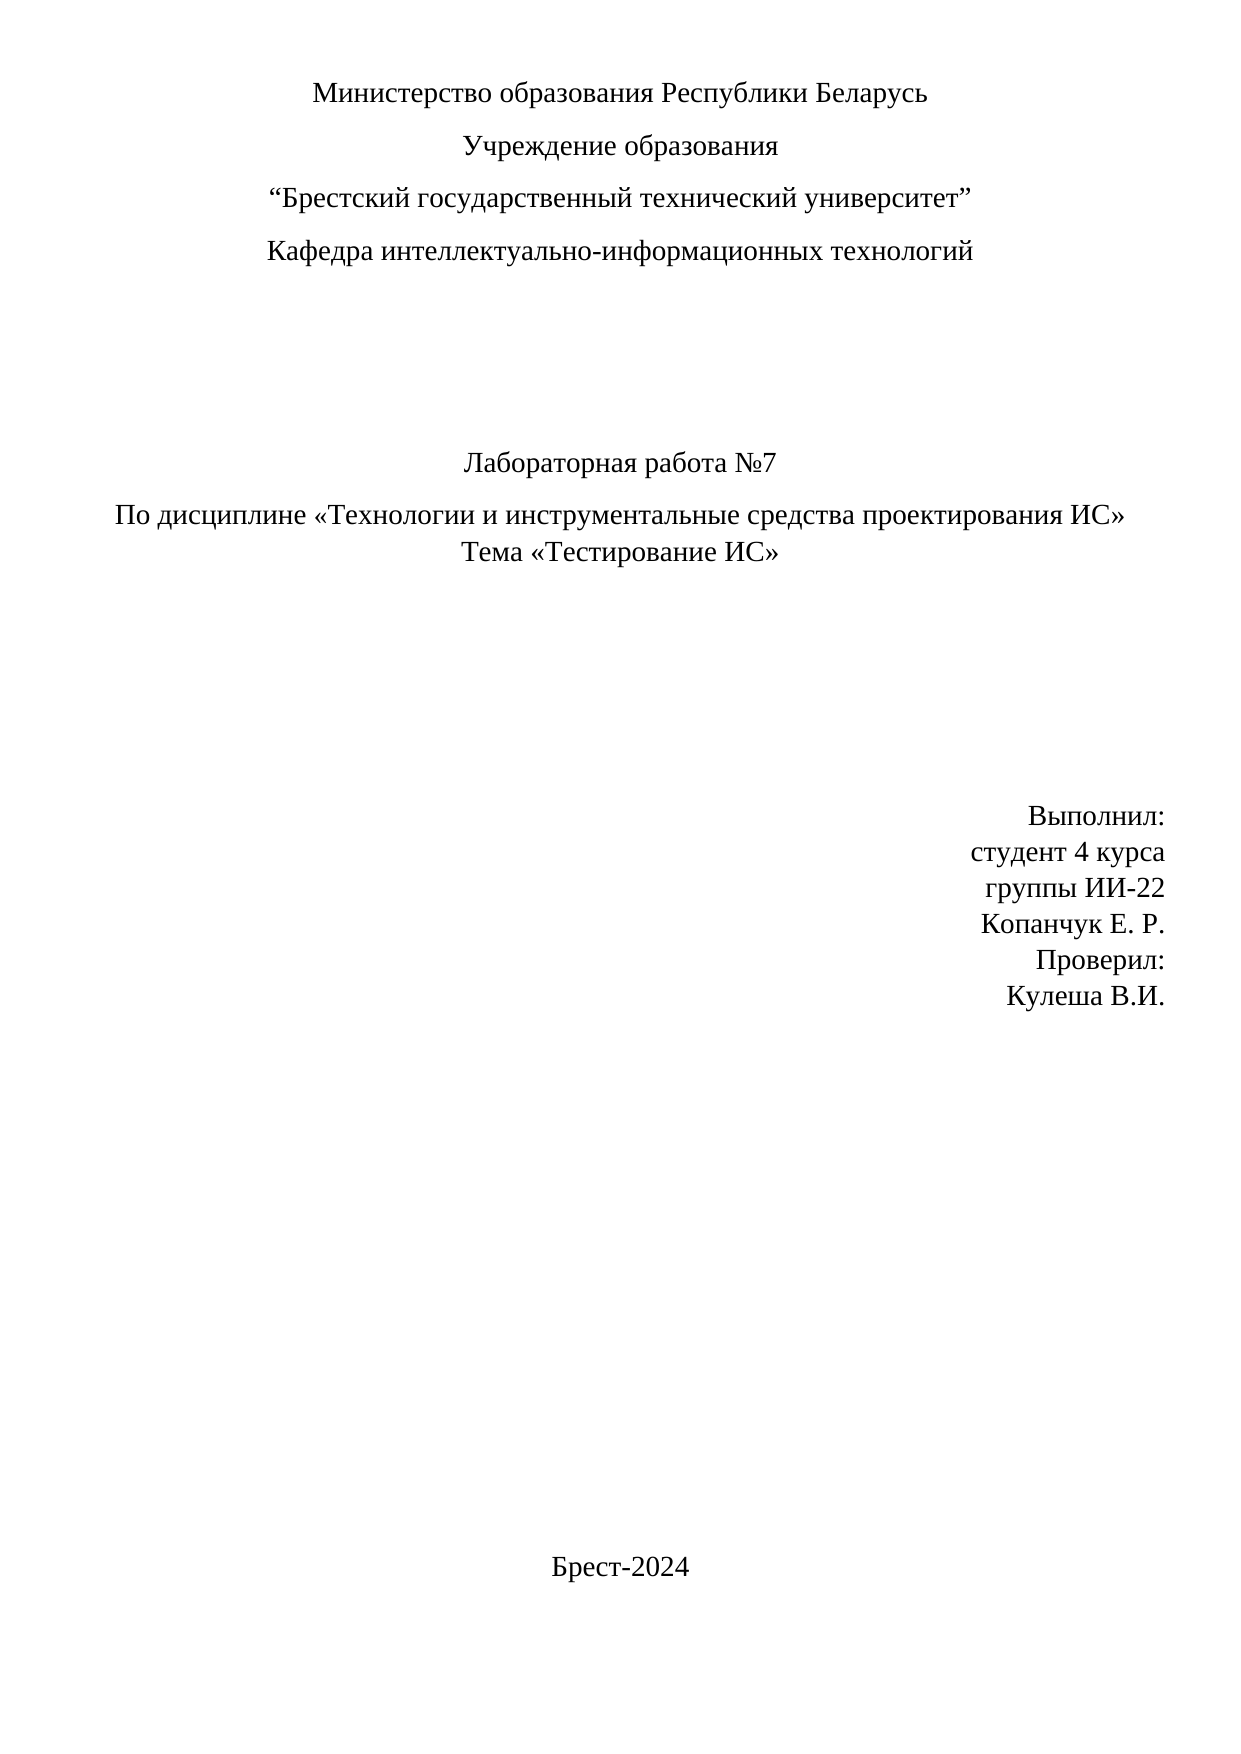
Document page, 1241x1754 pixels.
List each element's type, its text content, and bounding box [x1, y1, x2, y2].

text Копанчук Е. Р. [75, 906, 1165, 940]
text “Брестский государственный технический университет” [75, 181, 1165, 214]
text студент 4 курса [75, 834, 1165, 867]
text По дисциплине «Технологии и инструментальные средства проектирования ИС» Тема «Тестирование ИС» [75, 497, 1165, 567]
text Выполнил: [75, 798, 1165, 831]
text Брест-2024 [75, 1549, 1165, 1583]
text Кулеша В.И. [75, 978, 1165, 1012]
text Министерство образования Республики Беларусь [75, 75, 1165, 108]
text группы ИИ-22 [75, 870, 1165, 903]
text Проверил: [75, 942, 1165, 976]
text Лабораторная работа №7 [75, 445, 1165, 478]
text Учреждение образования [75, 128, 1165, 161]
text Кафедра интеллектуально-информационных технологий [75, 233, 1165, 267]
